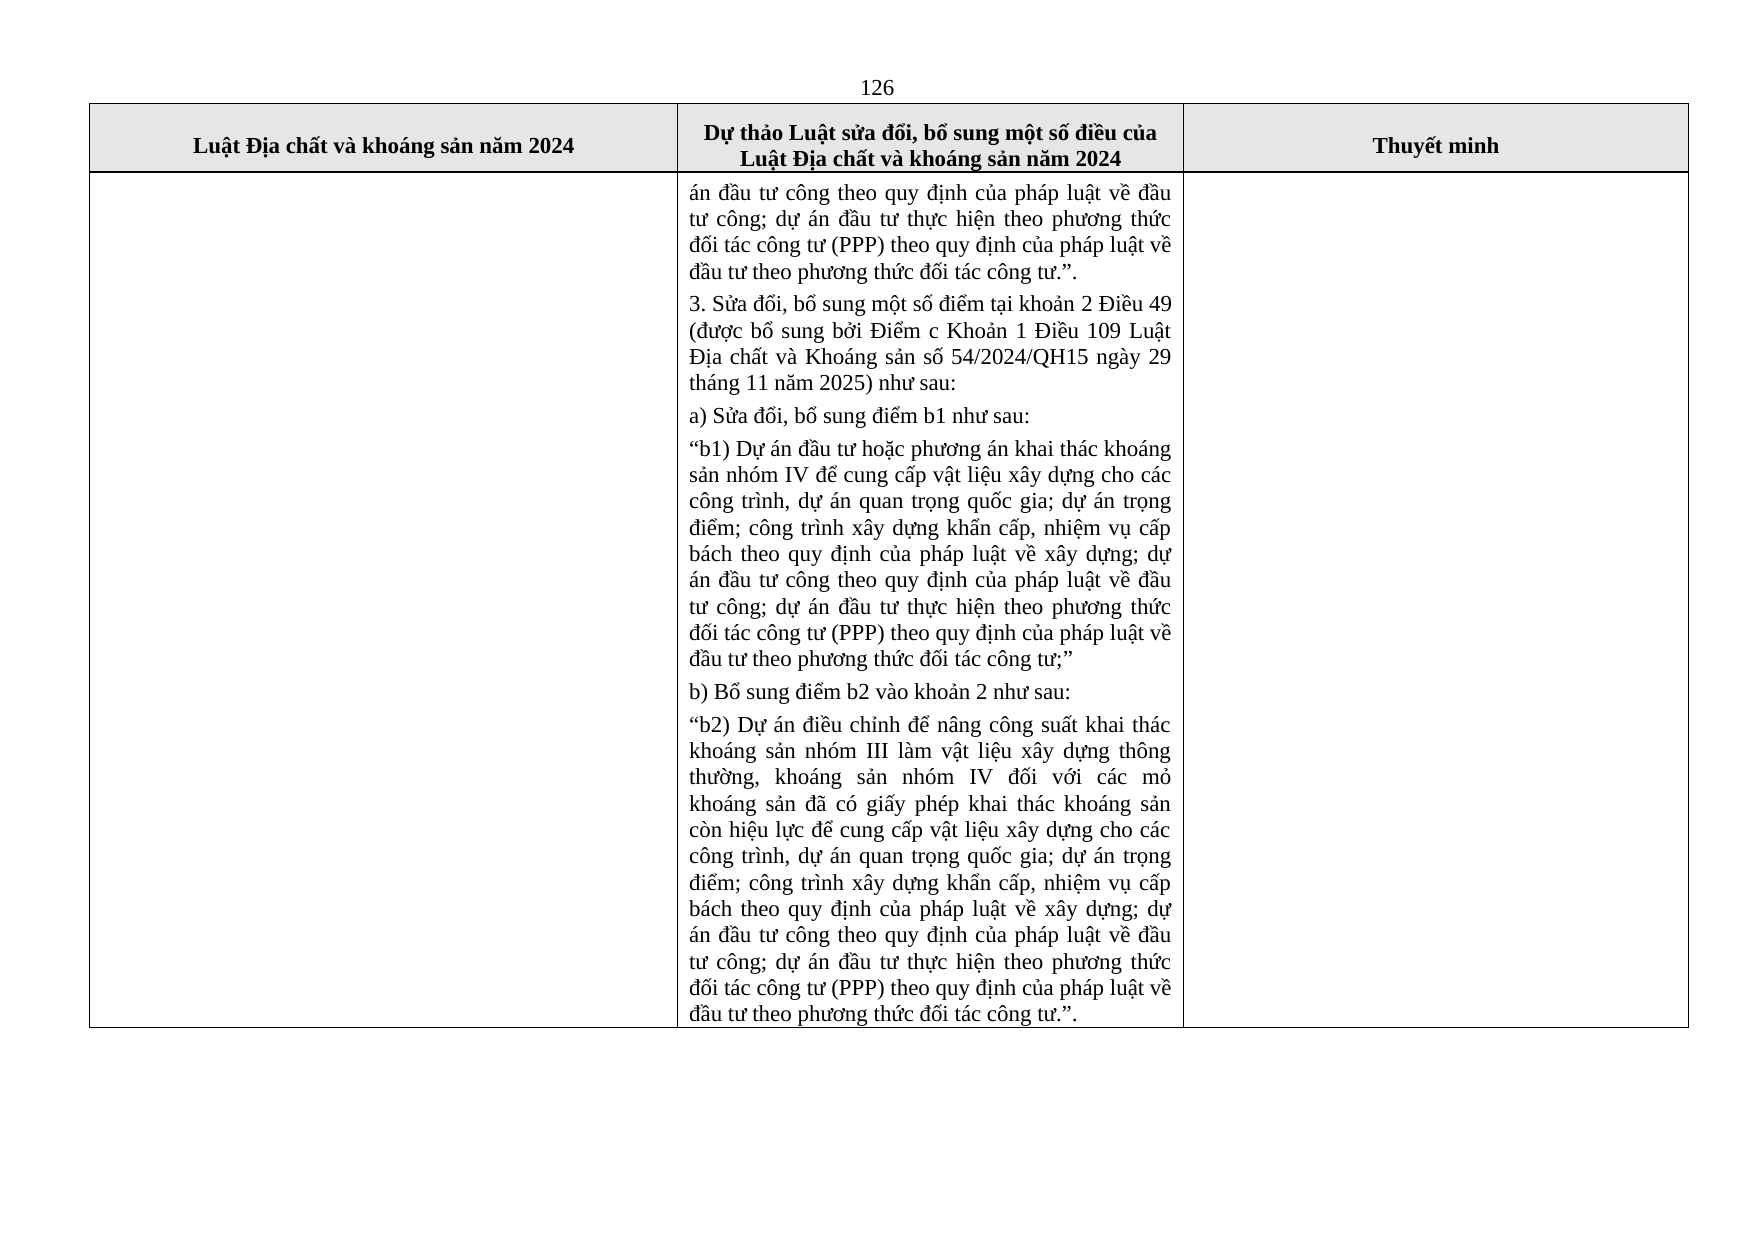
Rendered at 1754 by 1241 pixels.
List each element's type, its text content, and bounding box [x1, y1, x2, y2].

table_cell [678, 173, 1183, 1027]
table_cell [1184, 173, 1688, 1027]
table_header Dự thảo Luật sửa đổi, bổ sung một số điều của Luật Địa chất và khoáng sản năm 2024 [678, 104, 1183, 171]
table_header Luật Địa chất và khoáng sản năm 2024 [90, 104, 677, 171]
table_cell [90, 173, 677, 1027]
table_header Thuyết minh [1184, 104, 1688, 171]
